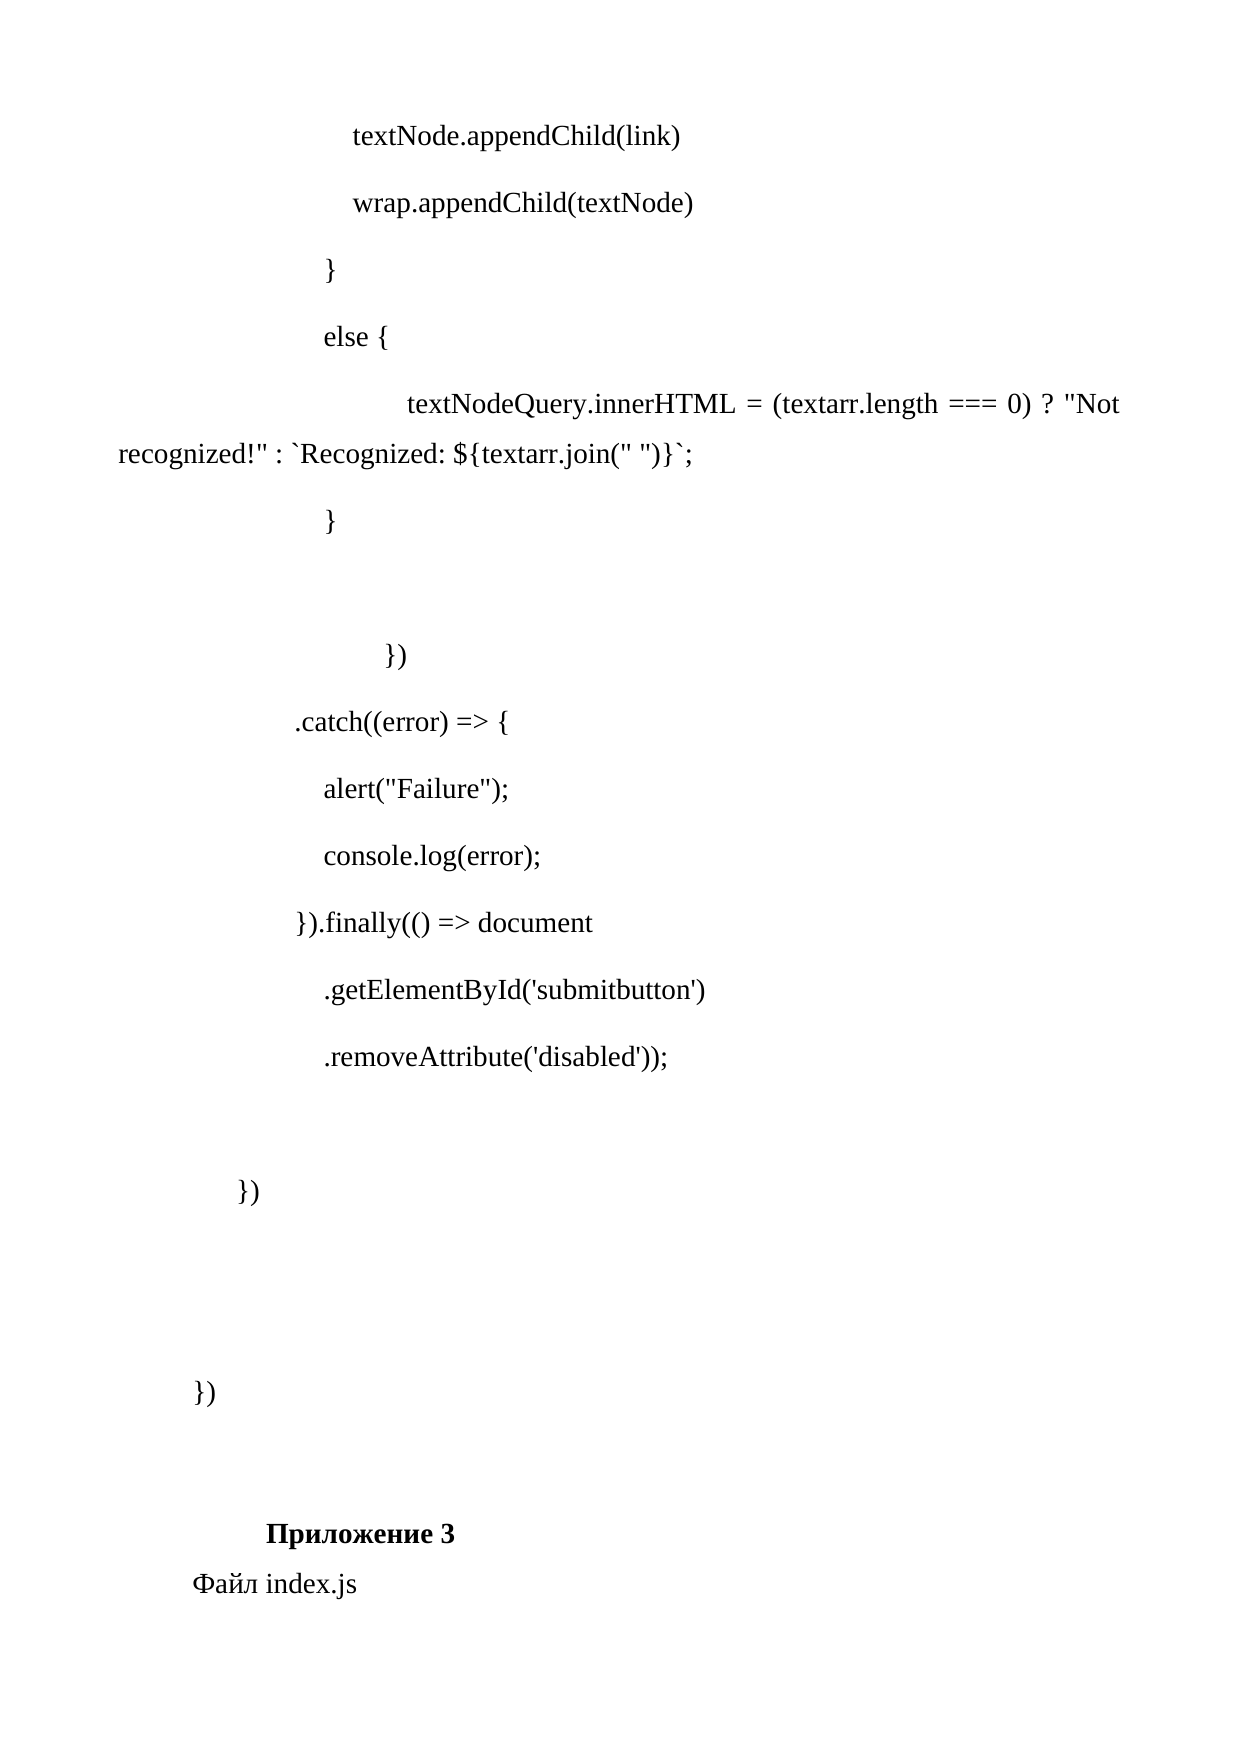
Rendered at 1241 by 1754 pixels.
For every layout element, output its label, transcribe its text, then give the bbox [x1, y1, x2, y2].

text textNodeQuery.innerHTML = (textarr.length === 0) ? "Not recognized!" : `Recognized: ${textarr.join(" ")}`; [118, 386, 1122, 470]
text }) [118, 1173, 1122, 1207]
subtitle Приложение 3 [192, 1516, 1122, 1550]
text console.log(error); [118, 838, 1122, 872]
text }).finally(() => document [118, 905, 1122, 939]
text Файл index.js [118, 1567, 1122, 1600]
text } [118, 503, 1122, 537]
text else { [118, 319, 1122, 353]
text .getElementById('submitbutton') [118, 972, 1122, 1006]
text textNode.appendChild(link) [118, 118, 1122, 152]
text } [118, 252, 1122, 286]
text .removeAttribute('disabled')); [118, 1039, 1122, 1073]
text alert("Failure"); [118, 771, 1122, 805]
text .catch((error) => { [118, 704, 1122, 738]
text wrap.appendChild(textNode) [118, 185, 1122, 219]
text }) [118, 637, 1122, 671]
text }) [118, 1374, 1122, 1408]
